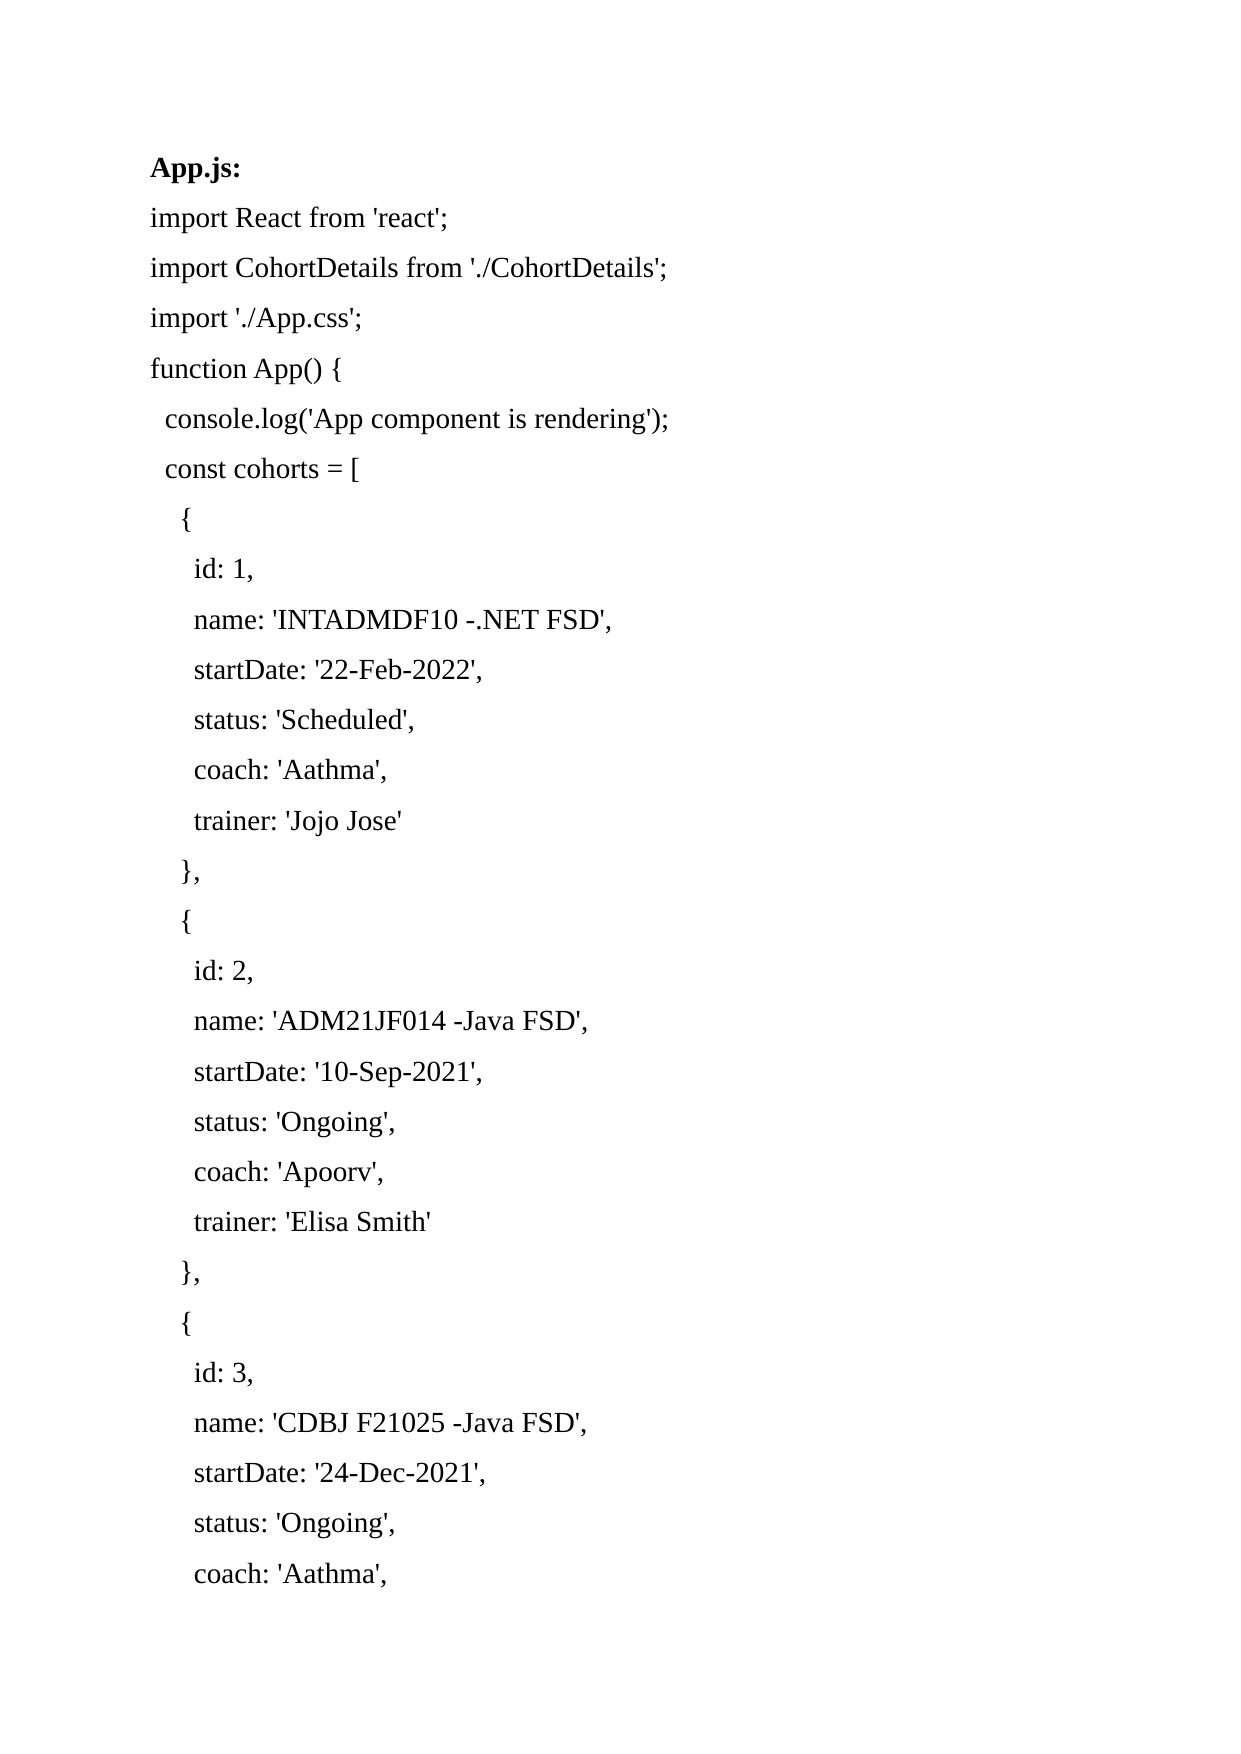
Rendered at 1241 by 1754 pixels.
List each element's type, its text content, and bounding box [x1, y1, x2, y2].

text function App() { [150, 351, 1090, 384]
text id: 3, [150, 1355, 1090, 1388]
text name: 'ADM21JF014 -Java FSD', [150, 1003, 1090, 1037]
text startDate: '22-Feb-2022', [150, 652, 1090, 686]
text trainer: 'Jojo Jose' [150, 803, 1090, 836]
text startDate: '10-Sep-2021', [150, 1054, 1090, 1087]
text console.log('App component is rendering'); [150, 401, 1090, 434]
text import CohortDetails from './CohortDetails'; [150, 250, 1090, 284]
text coach: 'Aathma', [150, 1556, 1090, 1589]
text startDate: '24-Dec-2021', [150, 1455, 1090, 1489]
text status: 'Ongoing', [150, 1506, 1090, 1539]
text id: 2, [150, 953, 1090, 987]
text status: 'Ongoing', [150, 1104, 1090, 1137]
text { [150, 1305, 1090, 1338]
text import './App.css'; [150, 301, 1090, 334]
text App.js: [150, 150, 1090, 183]
text const cohorts = [ [150, 451, 1090, 485]
text }, [150, 853, 1090, 886]
text { [150, 903, 1090, 937]
text { [150, 501, 1090, 535]
text coach: 'Apoorv', [150, 1154, 1090, 1188]
text name: 'CDBJ F21025 -Java FSD', [150, 1405, 1090, 1439]
text coach: 'Aathma', [150, 752, 1090, 786]
text id: 1, [150, 552, 1090, 585]
text status: 'Scheduled', [150, 702, 1090, 736]
text }, [150, 1254, 1090, 1288]
text import React from 'react'; [150, 200, 1090, 234]
text trainer: 'Elisa Smith' [150, 1204, 1090, 1238]
text name: 'INTADMDF10 -.NET FSD', [150, 602, 1090, 635]
